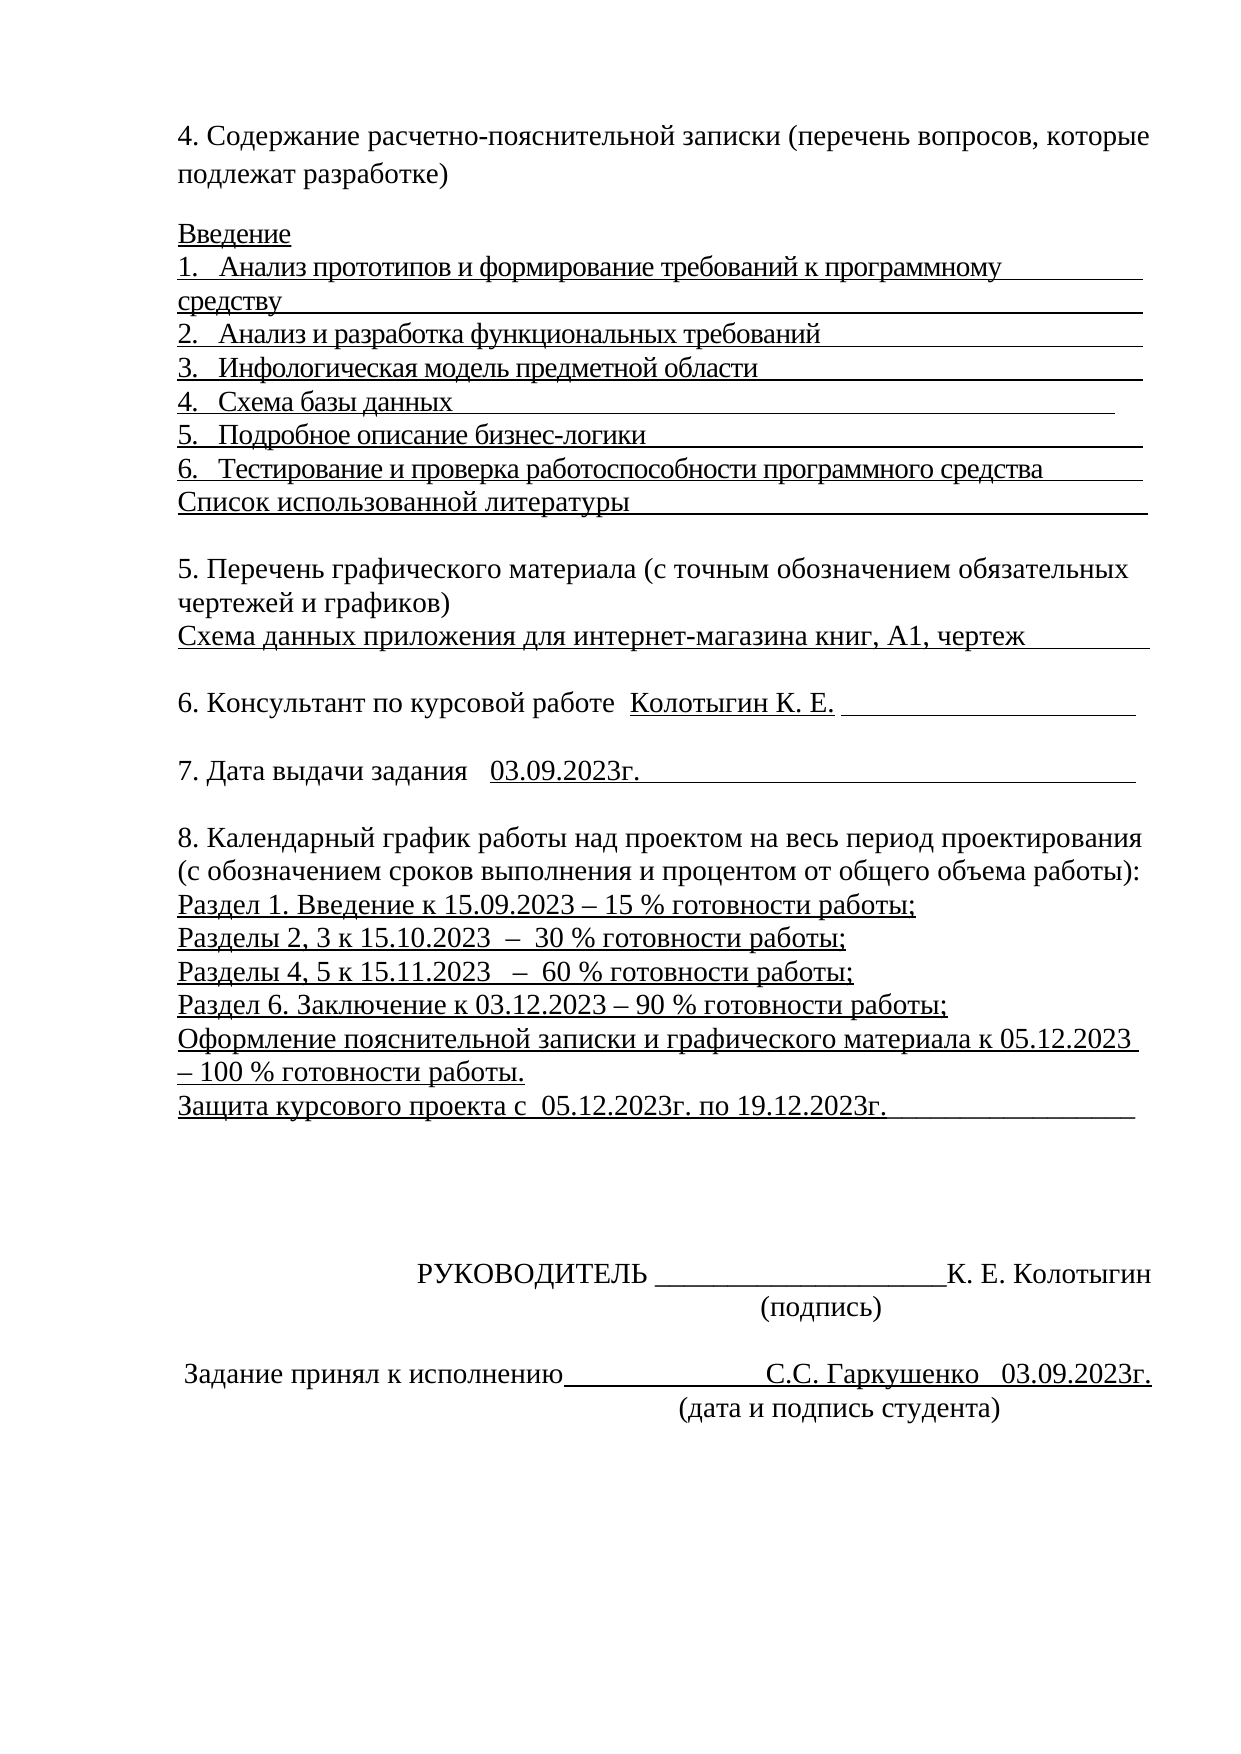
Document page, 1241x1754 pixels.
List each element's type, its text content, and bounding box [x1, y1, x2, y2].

text 5. Подробное описание бизнес-логики [177, 417, 1148, 451]
text Разделы 4, 5 к 15.11.2023 – 60 % готовности работы; [177, 954, 1149, 987]
text Задание принял к исполнению С.С. Гаркушенко 03.09.2023г. [177, 1356, 1152, 1390]
text 1. Анализ прототипов и формирование требований к программному средству [177, 249, 1148, 317]
text 6. Консультант по курсовой работе Колотыгин К. Е. [177, 686, 1152, 719]
text Схема данных приложения для интернет-магазина книг, А1, чертеж [177, 618, 1152, 652]
text 3. Инфологическая модель предметной области [177, 350, 1148, 384]
text 5. Перечень графического материала (с точным обозначением обязательных чертежей и графиков) [177, 551, 1152, 618]
text 8. Календарный график работы над проектом на весь период проектирования (с обозначением сроков выполнения и процентом от общего объема работы): [177, 820, 1152, 887]
text Оформление пояснительной записки и графического материала к 05.12.2023 – 100 % готовности работы. [177, 1021, 1149, 1088]
text 2. Анализ и разработка функциональных требований [177, 317, 1148, 350]
text Введение [177, 216, 1148, 249]
text 4. Содержание расчетно-пояснительной записки (перечень вопросов, которые подлежат разработке) [177, 118, 1152, 190]
text (дата и подпись студента) [177, 1390, 1152, 1423]
text РУКОВОДИТЕЛЬ ____________________К. Е. Колотыгин [177, 1256, 1152, 1289]
text Раздел 1. Введение к 15.09.2023 – 15 % готовности работы; [177, 887, 1149, 920]
text Список использованной литературы [177, 484, 1148, 513]
text (подпись) [177, 1289, 1152, 1323]
text 7. Дата выдачи задания 03.09.2023г. [177, 753, 1152, 786]
text Защита курсового проекта с 05.12.2023г. по 19.12.2023г._________________ [177, 1088, 1152, 1122]
text 6. Тестирование и проверка работоспособности программного средства [177, 451, 1148, 484]
text 4. Схема базы данных [177, 384, 1148, 417]
text Раздел 6. Заключение к 03.12.2023 – 90 % готовности работы; [177, 987, 1149, 1021]
text Разделы 2, 3 к 15.10.2023 – 30 % готовности работы; [177, 920, 1149, 954]
